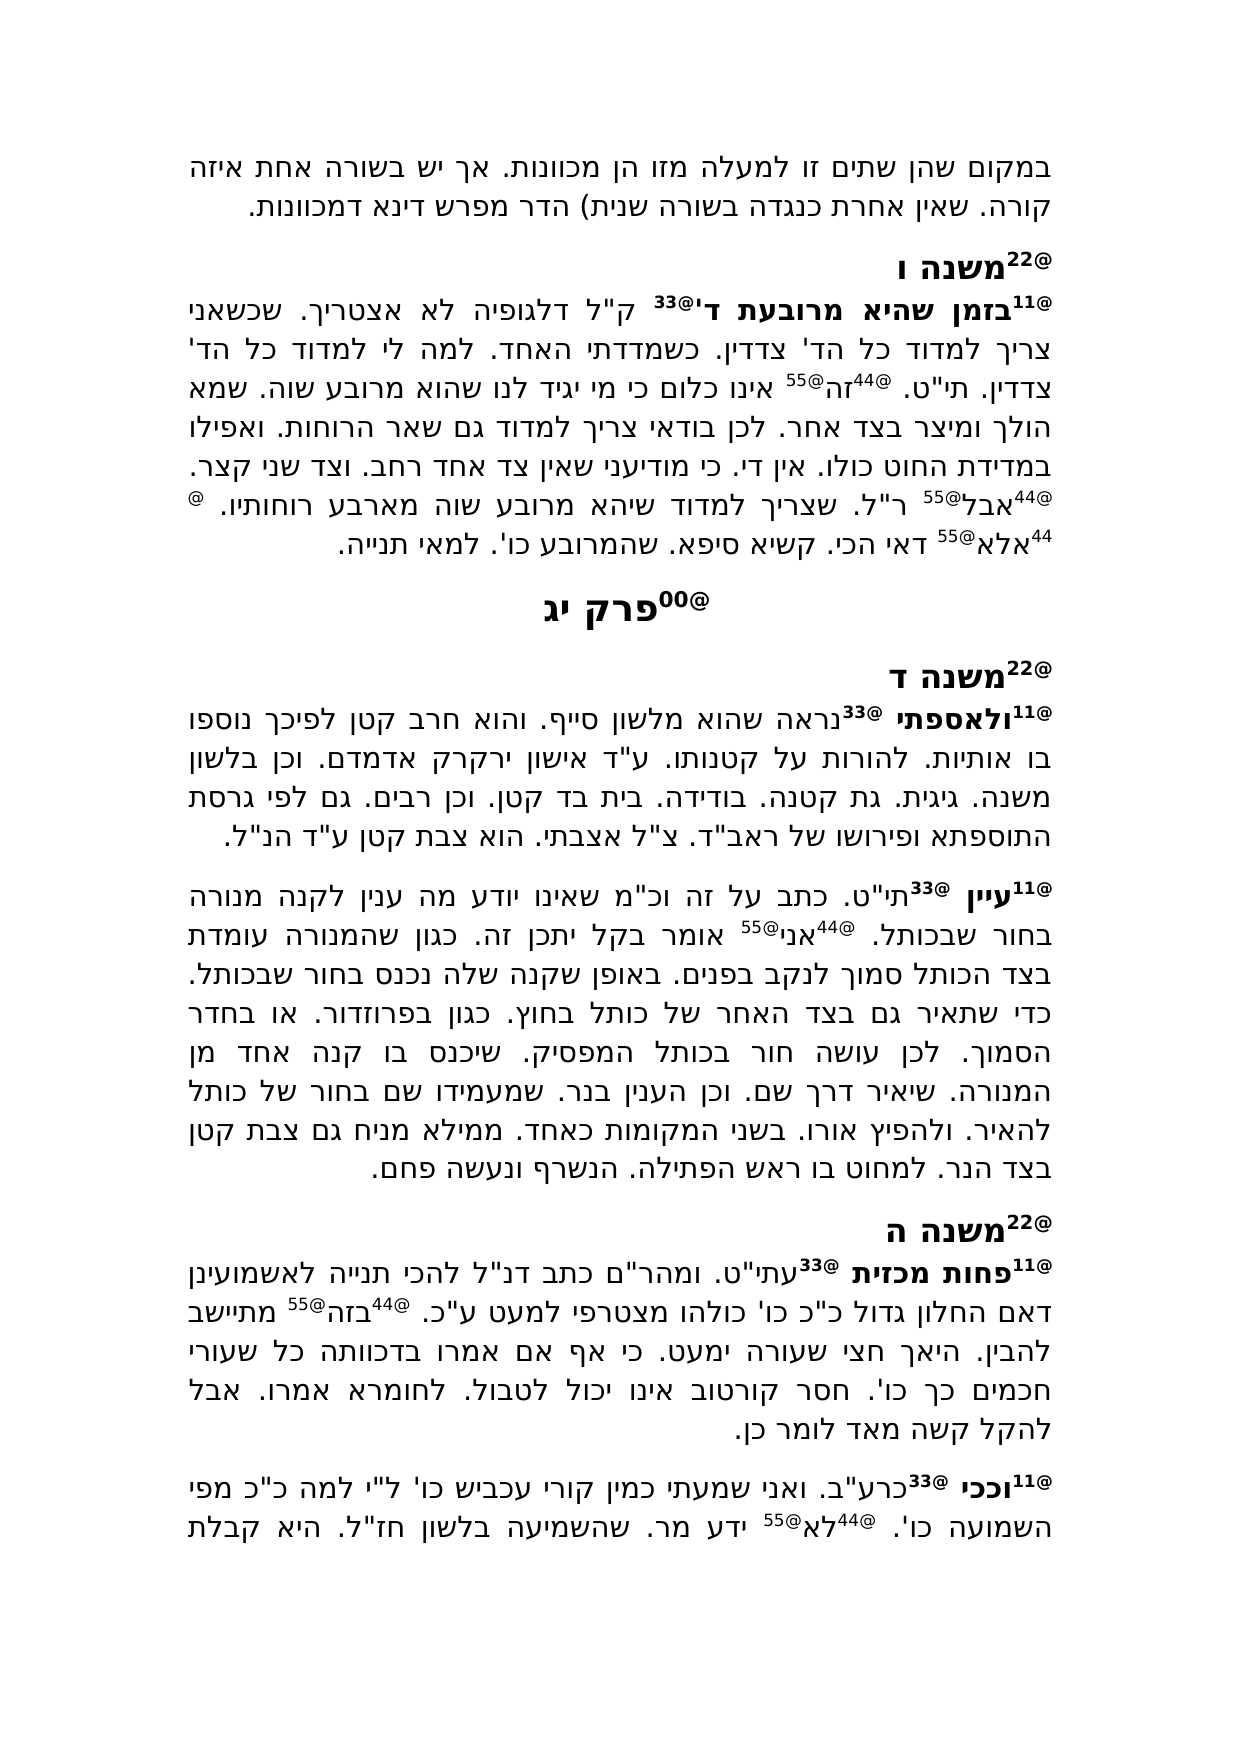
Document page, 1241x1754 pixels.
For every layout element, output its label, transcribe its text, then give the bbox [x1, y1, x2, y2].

text @11עיין @33תי"ט. כתב על זה וכ"מ שאינו יודע מה ענין לקנה מנורה בחור שבכותל. @44אני@55 אומר בקל יתכן זה. כגון שהמנורה עומדת בצד הכותל סמוך לנקב בפנים. באופן שקנה שלה נכנס בחור שבכותל. כדי שתאיר גם בצד האחר של כותל בחוץ. כגון בפרוזדור. או בחדר הסמוך. לכן עושה חור בכותל המפסיק. שיכנס בו קנה אחד מן המנורה. שיאיר דרך שם. וכן הענין בנר. שמעמידו שם בחור של כותל להאיר. ולהפיץ אורו. בשני המקומות כאחד. ממילא מניח גם צבת קטן בצד הנר. למחוט בו ראש הפתילה. הנשרף ונעשה פחם. [187, 879, 1053, 1186]
text @11בזמן שהיא מרובעת ד'@33 ק"ל דלגופיה לא אצטריך. שכשאני צריך למדוד כל הד' צדדין. כשמדדתי האחד. למה לי למדוד כל הד' צדדין. תי"ט. @44זה@55 אינו כלום כי מי יגיד לנו שהוא מרובע שוה. שמא הולך ומיצר בצד אחר. לכן בודאי צריך למדוד גם שאר הרוחות. ואפילו במדידת החוט כולו. אין די. כי מודיעני שאין צד אחד רחב. וצד שני קצר. @44אבל@55 ר"ל. שצריך למדוד שיהא מרובע שוה מארבע רוחותיו. @44אלא@55 דאי הכי. קשיא סיפא. שהמרובע כו'. למאי תנייה. [187, 293, 1053, 561]
text @11ולאספתי @33נראה שהוא מלשון סייף. והוא חרב קטן לפיכך נוספו בו אותיות. להורות על קטנותו. ע"ד אישון ירקרק אדמדם. וכן בלשון משנה. גיגית. גת קטנה. בודידה. בית בד קטן. וכן רבים. גם לפי גרסת התוספתא ופירושו של ראב"ד. צ"ל אצבתי. הוא צבת קטן ע"ד הנ"ל. [187, 702, 1053, 853]
text @11פחות מכזית @33עתי"ט. ומהר"ם כתב דנ"ל להכי תנייה לאשמועינן דאם החלון גדול כ"כ כו' כולהו מצטרפי למעט ע"כ. @44בזה@55 מתיישב להבין. היאך חצי שעורה ימעט. כי אף אם אמרו בדכוותה כל שעורי חכמים כך כו'. חסר קורטוב אינו יכול לטבול. לחומרא אמרו. אבל להקל קשה מאד לומר כן. [187, 1256, 1053, 1446]
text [187, 150, 1053, 223]
subtitle @22משנה ה [187, 1212, 1053, 1250]
subtitle @22משנה ד [187, 658, 1053, 697]
subtitle @22משנה ו [187, 249, 1053, 288]
subtitle @00פרק יג [187, 587, 1053, 631]
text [187, 1472, 1053, 1545]
